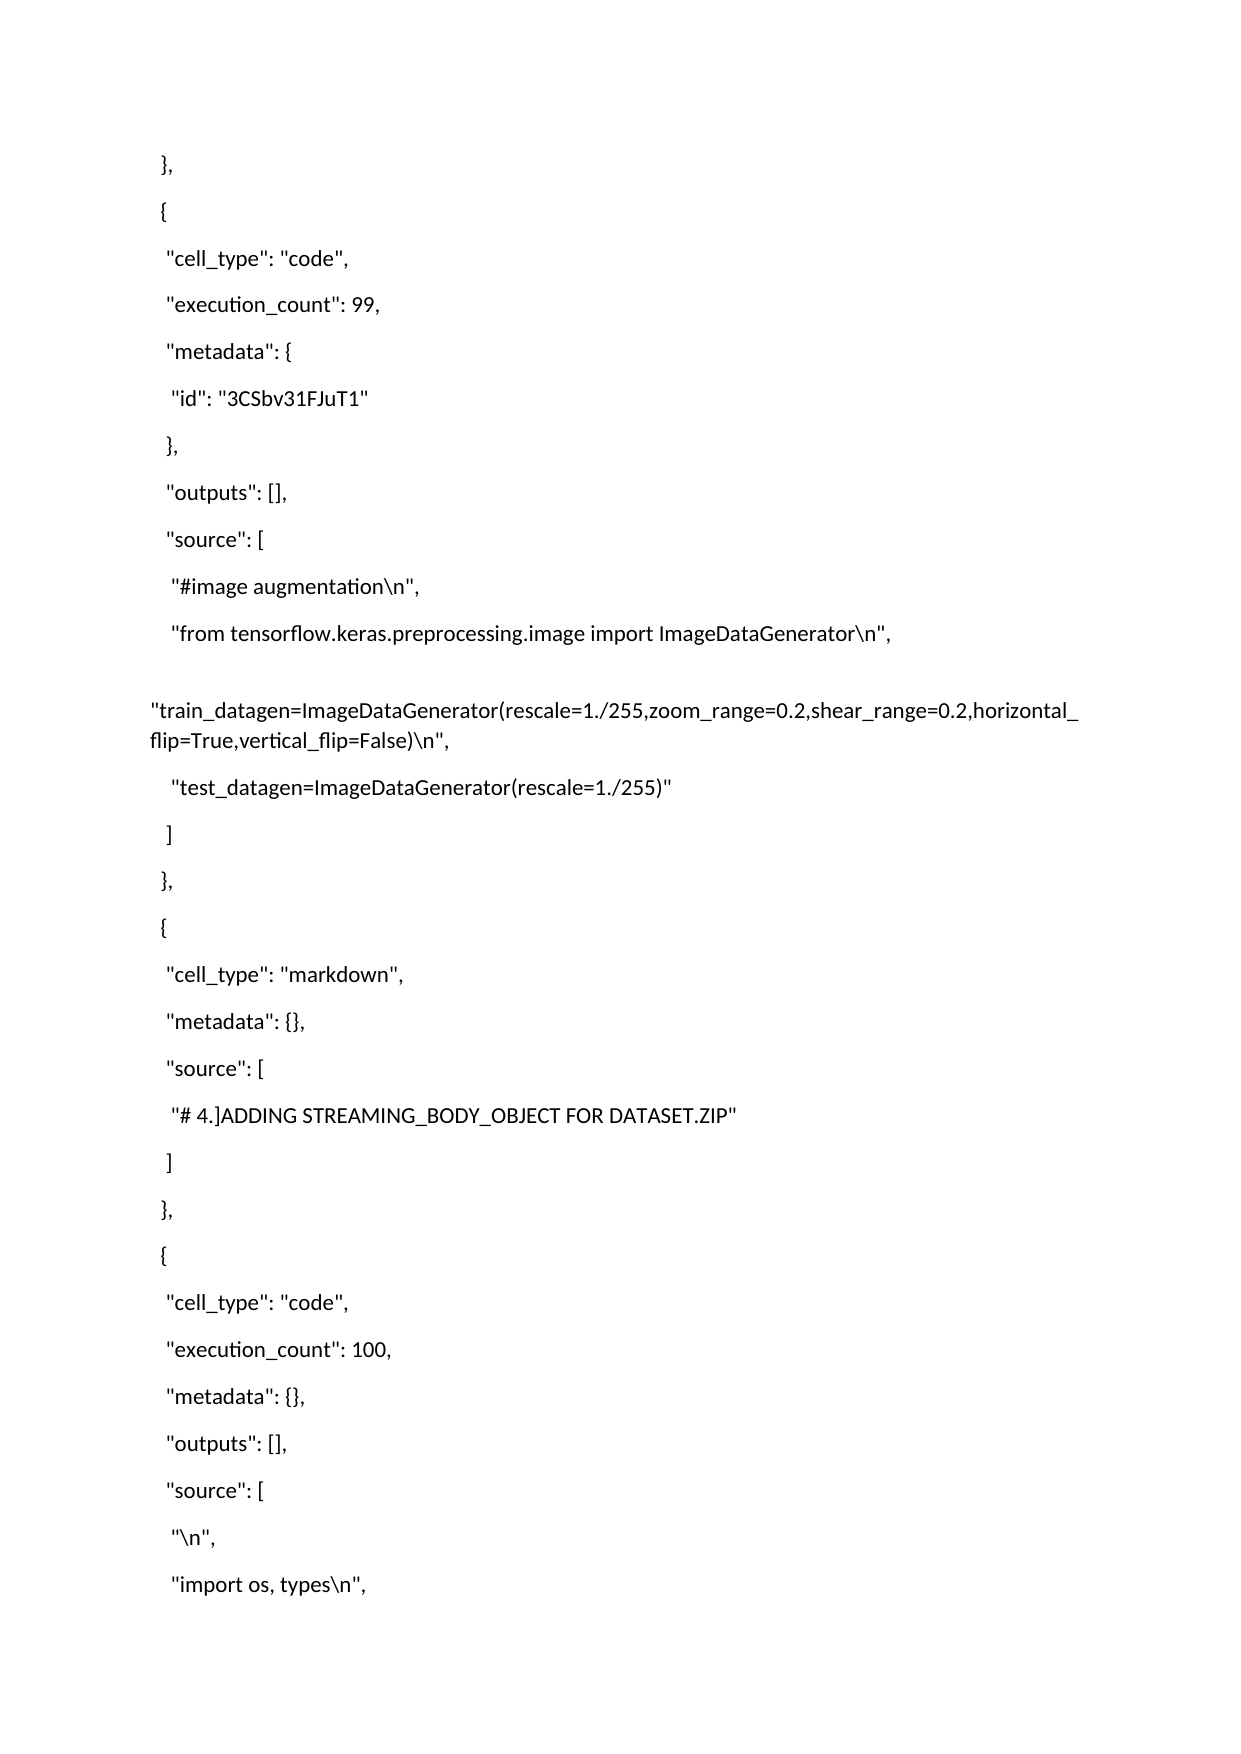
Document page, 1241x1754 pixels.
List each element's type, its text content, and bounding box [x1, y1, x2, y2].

text { [150, 913, 1090, 942]
text ] [150, 1148, 1090, 1176]
text ] [150, 820, 1090, 848]
text "outputs": [], [150, 1429, 1090, 1457]
text "metadata": {}, [150, 1382, 1090, 1410]
text }, [150, 431, 1090, 459]
text "#image augmentation\n", [150, 572, 1090, 600]
text "execution_count": 99, [150, 291, 1090, 319]
text "id": "3CSbv31FJuT1" [150, 384, 1090, 412]
text "metadata": { [150, 337, 1090, 366]
text "source": [ [150, 1054, 1090, 1082]
text "\n", [150, 1523, 1090, 1551]
text "cell_type": "code", [150, 244, 1090, 272]
text "test_datagen=ImageDataGenerator(rescale=1./255)" [150, 773, 1090, 801]
text "source": [ [150, 1476, 1090, 1504]
text }, [150, 150, 1090, 178]
text { [150, 1242, 1090, 1270]
text "outputs": [], [150, 478, 1090, 506]
text "metadata": {}, [150, 1007, 1090, 1035]
text { [150, 197, 1090, 225]
text "import os, types\n", [150, 1570, 1090, 1598]
text "source": [ [150, 525, 1090, 553]
text }, [150, 867, 1090, 895]
text "from tensorflow.keras.preprocessing.image import ImageDataGenerator\n", [150, 619, 1090, 647]
text "cell_type": "markdown", [150, 960, 1090, 988]
text "execution_count": 100, [150, 1335, 1090, 1363]
text "train_datagen=ImageDataGenerator(rescale=1./255,zoom_range=0.2,shear_range=0.2,horizontal_flip=True,vertical_flip=False)\n", [150, 666, 1090, 754]
text "# 4.]ADDING STREAMING_BODY_OBJECT FOR DATASET.ZIP" [150, 1101, 1090, 1129]
text }, [150, 1195, 1090, 1223]
text "cell_type": "code", [150, 1288, 1090, 1317]
